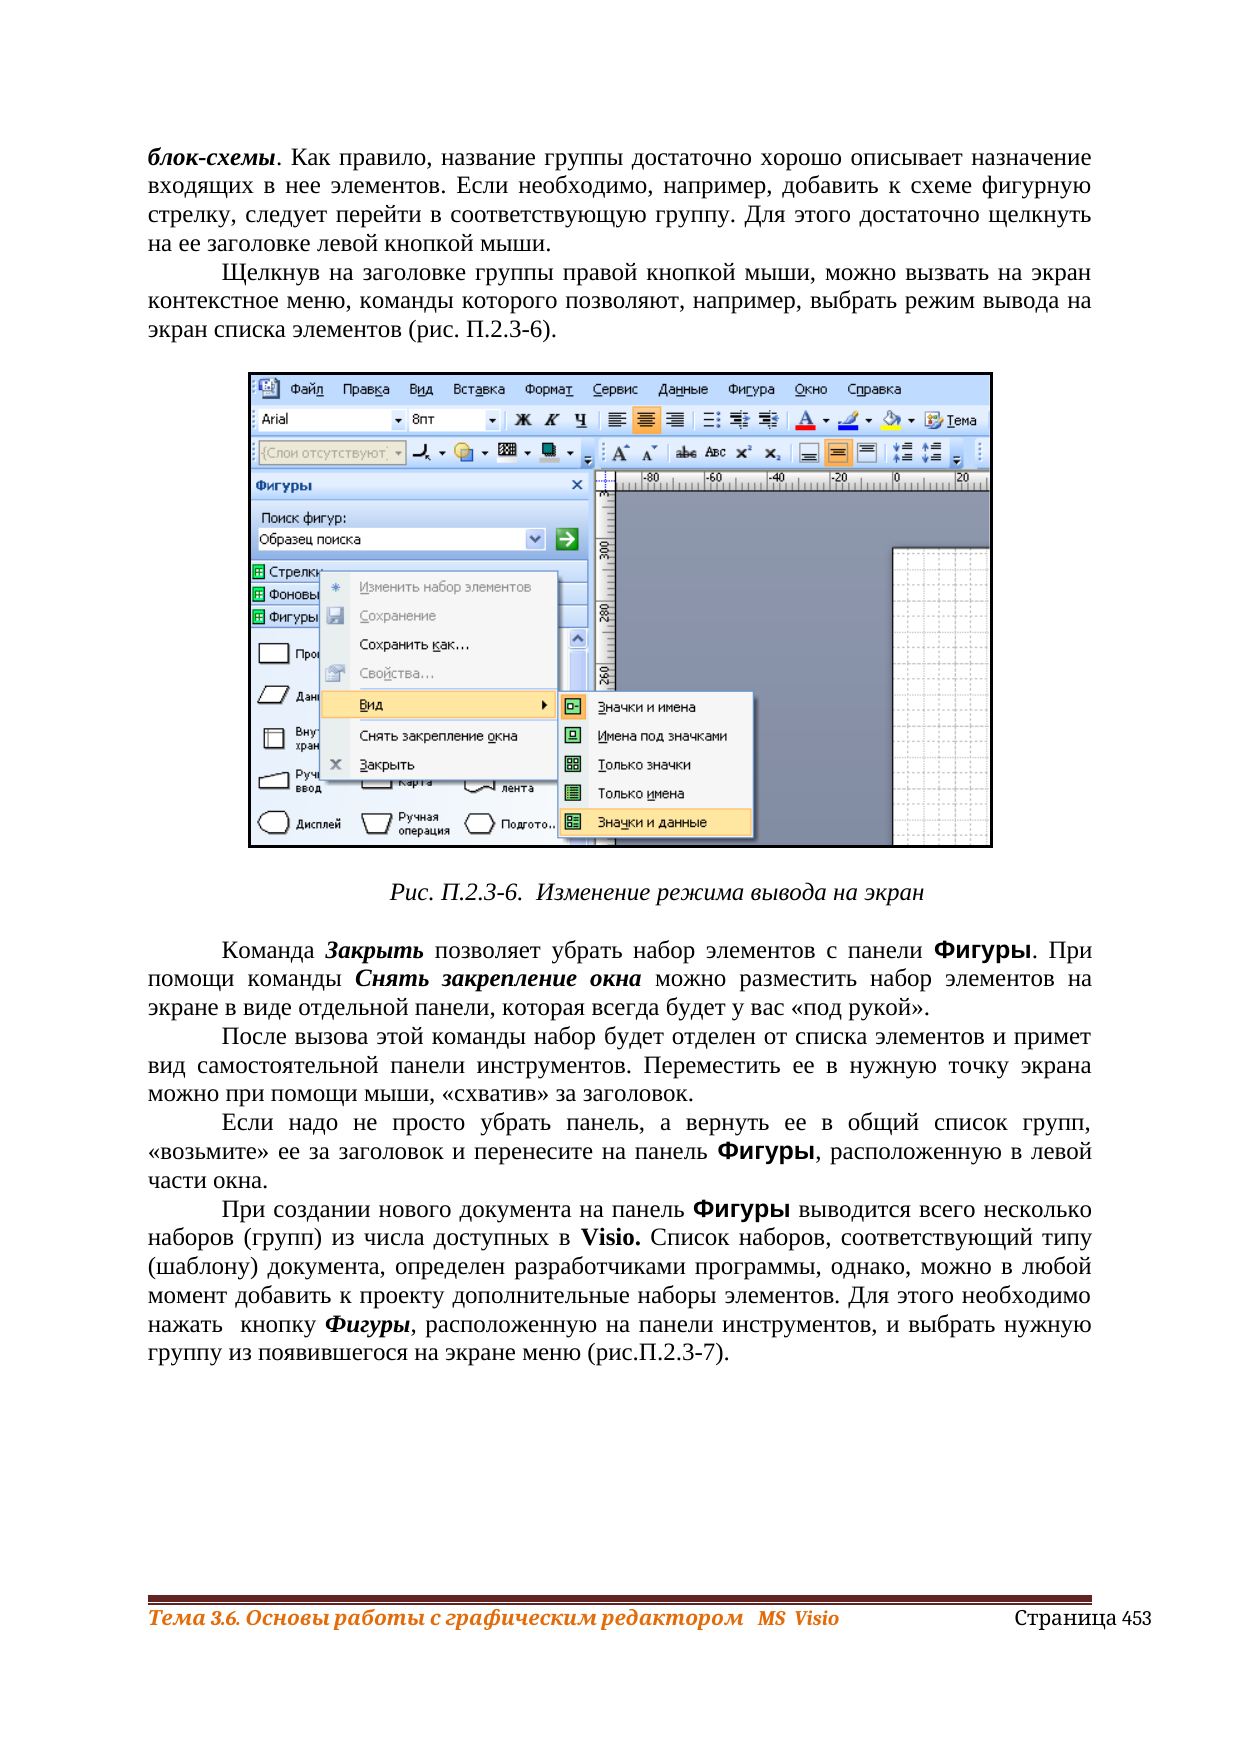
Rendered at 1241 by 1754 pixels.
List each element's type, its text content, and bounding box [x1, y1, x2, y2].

text Если надо не просто убрать панель, а вернуть ее в общий список групп, «возьмите» ее за заголовок и перенесите на панель Фигуры, расположенную в левой части окна. [148, 1107, 1092, 1193]
text Рис. П.2.3-6. Изменение режима вывода на экран [148, 877, 1092, 906]
text После вызова этой команды набор будет отделен от списка элементов и примет вид самостоятельной панели инструментов. Переместить ее в нужную точку экрана можно при помощи мыши, «схватив» за заголовок. [148, 1021, 1092, 1107]
text При создании нового документа на панель Фигуры выводится всего несколько наборов (групп) из числа доступных в Visio. Список наборов, соответствующий типу (шаблону) документа, определен разработчиками программы, однако, можно в любой момент добавить к проекту дополнительные наборы элементов. Для этого необходимо нажать кнопку Фигуры, расположенную на панели инструментов, и выбрать нужную группу из появившегося на экране меню (рис.П.2.3-7). [148, 1193, 1092, 1366]
text Щелкнув на заголовке группы правой кнопкой мыши, можно вызвать на экран контекстное меню, команды которого позволяют, например, выбрать режим вывода на экран списка элементов (рис. П.2.3-6). [148, 257, 1092, 343]
text Команда Закрыть позволяет убрать набор элементов с панели Фигуры. При помощи команды Снять закрепление окна можно разместить набор элементов на экране в виде отдельной панели, которая всегда будет у вас «под рукой». [148, 934, 1092, 1021]
picture [251, 375, 990, 845]
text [148, 142, 1092, 257]
